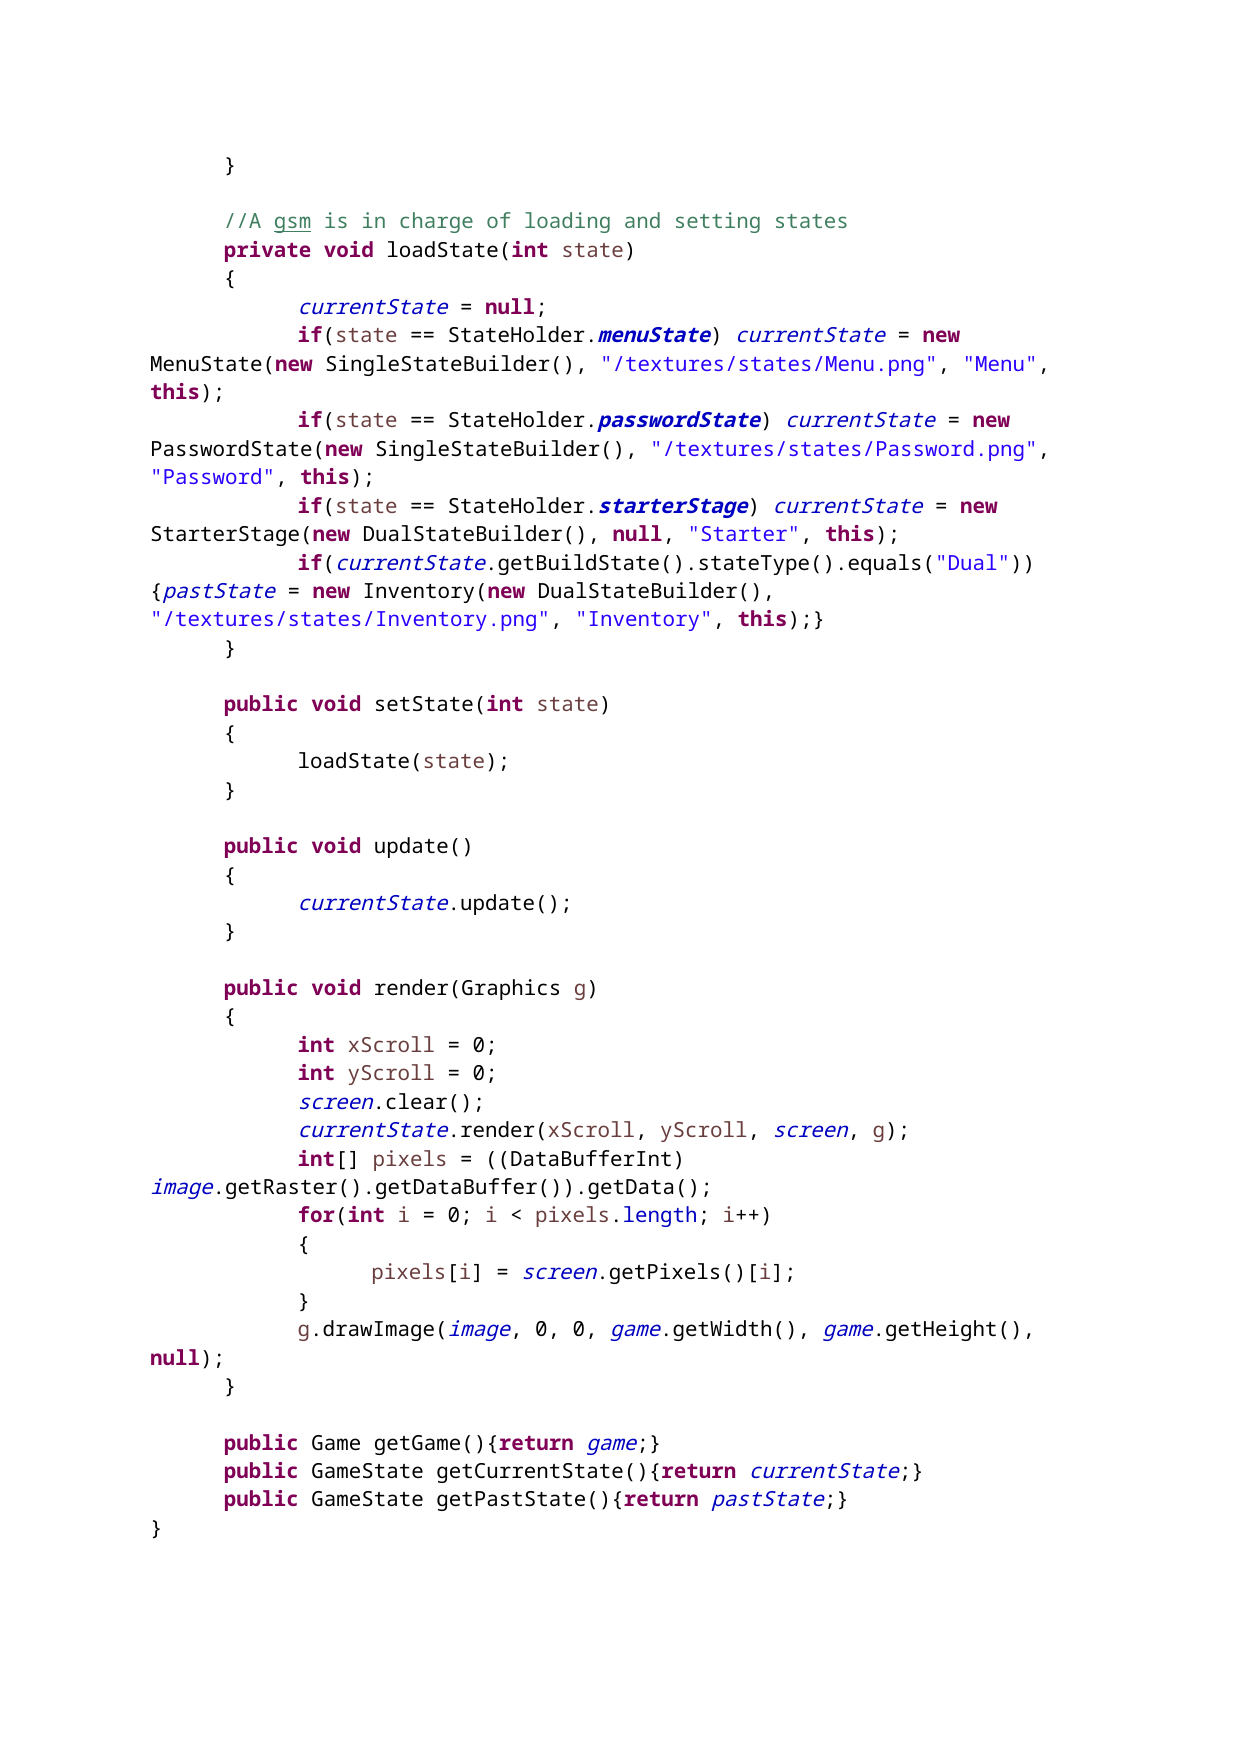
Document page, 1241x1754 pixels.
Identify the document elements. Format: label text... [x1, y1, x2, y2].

text { [150, 1229, 1090, 1257]
text currentState.render(xScroll, yScroll, screen, g); [150, 1115, 1090, 1144]
text //A gsm is in charge of loading and setting states [150, 206, 1090, 235]
text screen.clear(); [150, 1087, 1090, 1115]
text } [150, 1371, 1090, 1399]
text public GameState getPastState(){return pastState;} [150, 1484, 1090, 1513]
text } [150, 150, 1090, 178]
text } [150, 1286, 1090, 1314]
text { [150, 860, 1090, 888]
text if(state == StateHolder.passwordState) currentState = new PasswordState(new SingleStateBuilder(), "/textures/states/Password.png", "Password", this); [150, 406, 1090, 491]
text g.drawImage(image, 0, 0, game.getWidth(), game.getHeight(), null); [150, 1314, 1090, 1371]
text if(state == StateHolder.starterStage) currentState = new StarterStage(new DualStateBuilder(), null, "Starter", this); [150, 491, 1090, 548]
text if(currentState.getBuildState().stateType().equals("Dual")){pastState = new Inventory(new DualStateBuilder(), "/textures/states/Inventory.png", "Inventory", this);} [150, 548, 1090, 633]
text currentState.update(); [150, 888, 1090, 917]
text } [150, 917, 1090, 945]
text pixels[i] = screen.getPixels()[i]; [150, 1257, 1090, 1286]
text { [150, 718, 1090, 746]
text { [150, 1001, 1090, 1030]
text public GameState getCurrentState(){return currentState;} [150, 1456, 1090, 1484]
text public void render(Graphics g) [150, 973, 1090, 1001]
text if(state == StateHolder.menuState) currentState = new MenuState(new SingleStateBuilder(), "/textures/states/Menu.png", "Menu", this); [150, 320, 1090, 406]
text { [150, 263, 1090, 292]
text } [150, 1513, 1090, 1541]
text } [150, 633, 1090, 661]
text loadState(state); [150, 746, 1090, 775]
text currentState = null; [150, 292, 1090, 320]
text public void update() [150, 831, 1090, 860]
text for(int i = 0; i < pixels.length; i++) [150, 1201, 1090, 1229]
text int xScroll = 0; [150, 1030, 1090, 1058]
text public void setState(int state) [150, 689, 1090, 718]
text public Game getGame(){return game;} [150, 1428, 1090, 1456]
text } [150, 775, 1090, 803]
text int[] pixels = ((DataBufferInt) image.getRaster().getDataBuffer()).getData(); [150, 1144, 1090, 1201]
text private void loadState(int state) [150, 235, 1090, 263]
text int yScroll = 0; [150, 1058, 1090, 1087]
